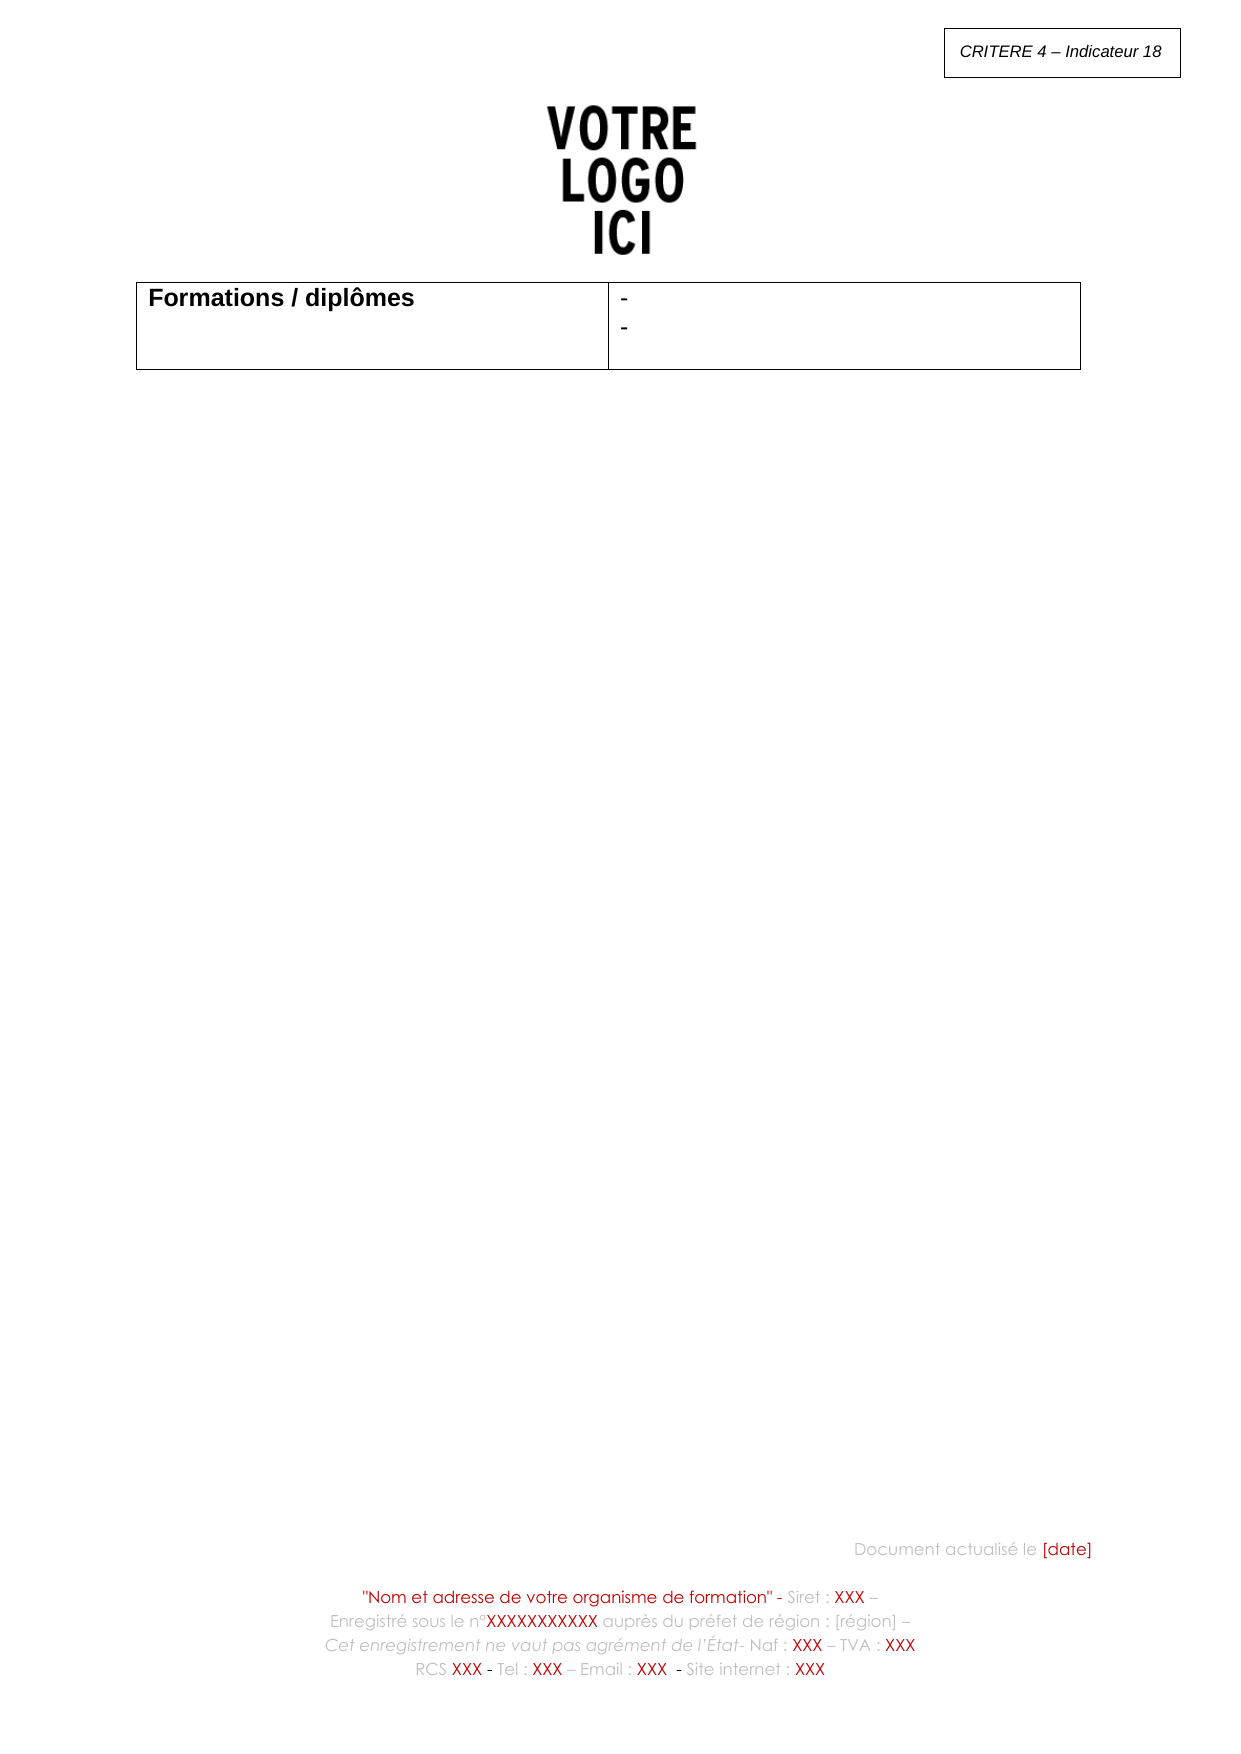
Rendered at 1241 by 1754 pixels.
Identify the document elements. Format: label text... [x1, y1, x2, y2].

table_cell Formations / diplômes [137, 283, 608, 369]
picture [516, 73, 725, 282]
table_cell - - [609, 283, 1080, 369]
